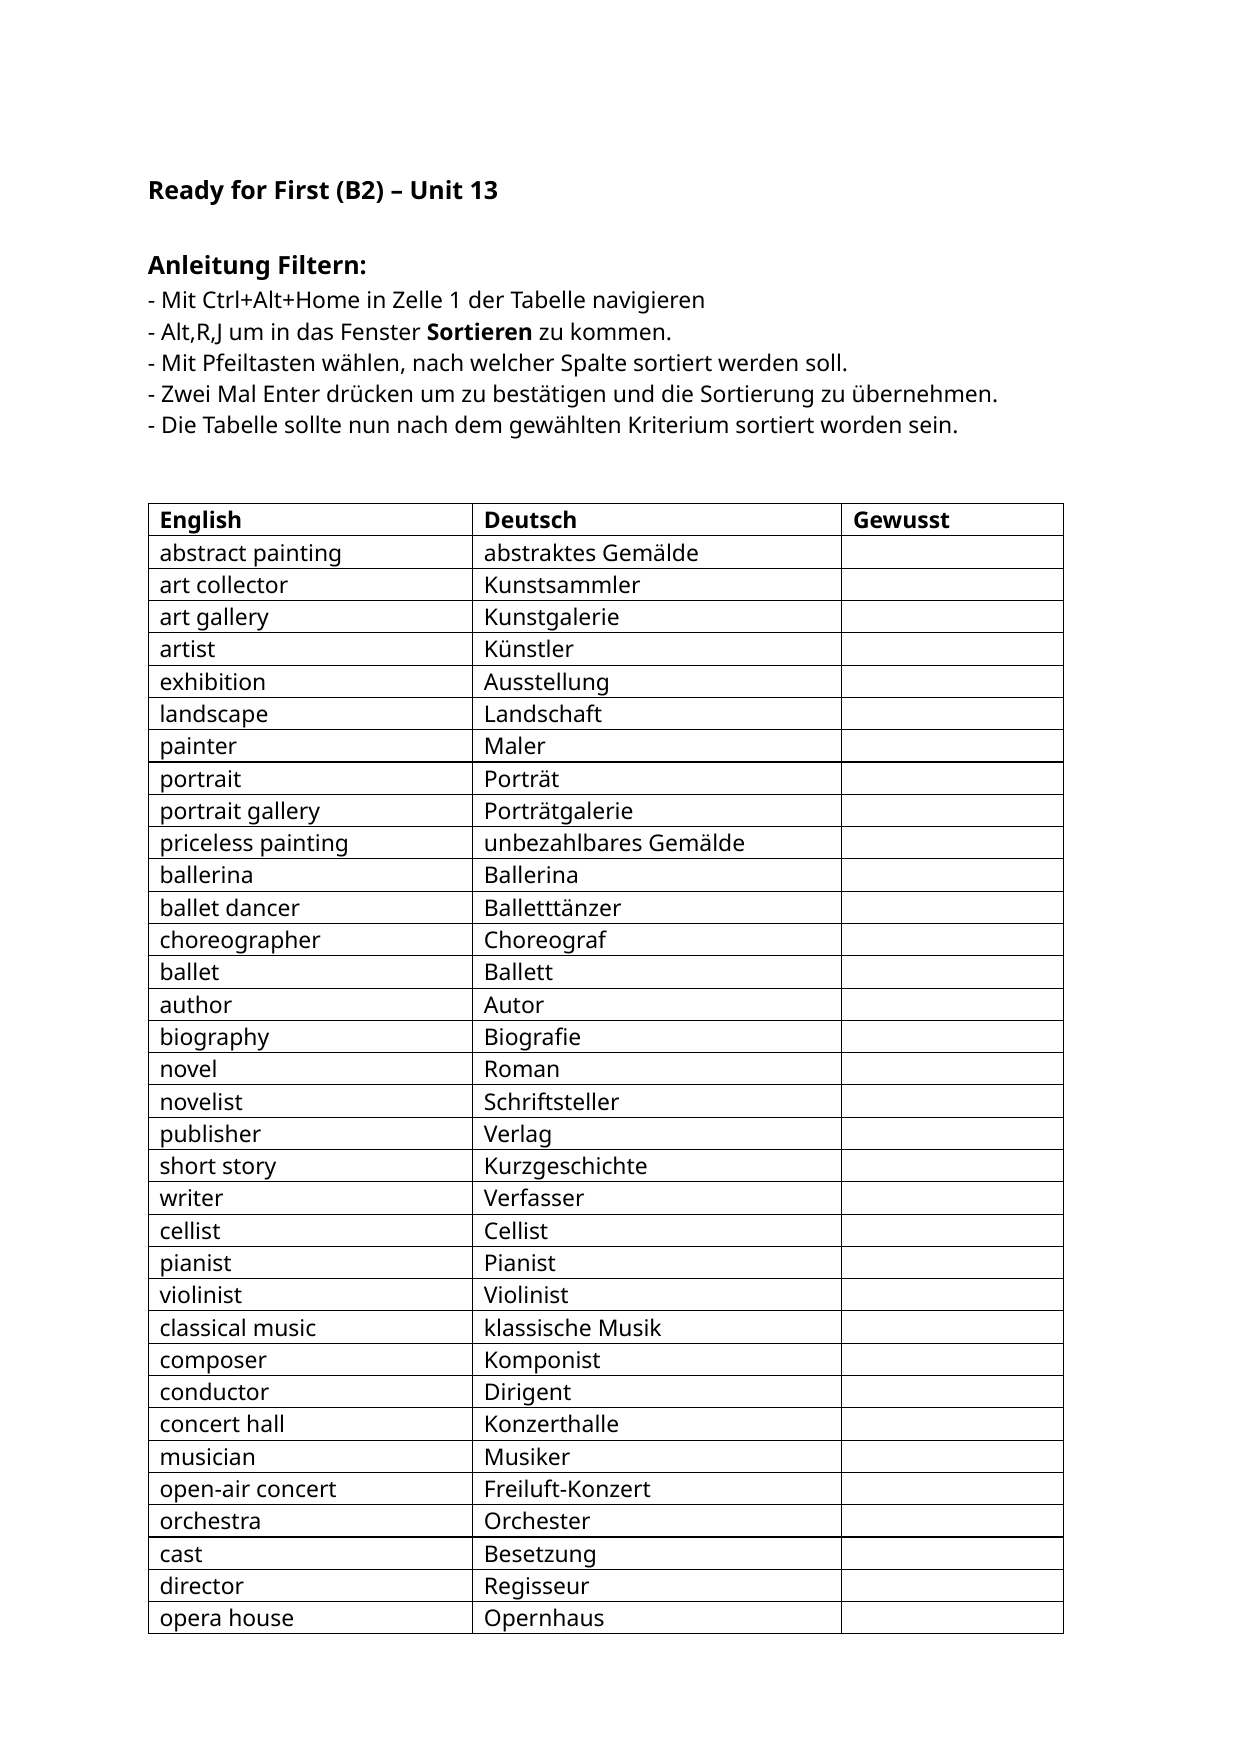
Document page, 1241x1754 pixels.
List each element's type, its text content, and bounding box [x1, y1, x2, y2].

table_cell orchestra [149, 1505, 472, 1536]
table_cell [842, 1118, 1063, 1149]
table_cell musician [149, 1441, 472, 1472]
text - Die Tabelle sollte nun nach dem gewählten Kriterium sortiert worden sein. [148, 409, 1093, 441]
table_cell art collector [149, 569, 472, 600]
subtitle Anleitung Filtern: [148, 248, 1093, 282]
table_cell Landschaft [473, 698, 841, 729]
table_cell [842, 956, 1063, 987]
table_cell ballet dancer [149, 892, 472, 923]
table_cell Musiker [473, 1441, 841, 1472]
table_header Gewusst [842, 504, 1063, 535]
table_cell artist [149, 633, 472, 664]
table_cell violinist [149, 1279, 472, 1310]
subtitle Ready for First (B2) – Unit 13 [148, 173, 1093, 207]
table_cell Maler [473, 730, 841, 761]
table_cell [842, 1021, 1063, 1052]
table_cell ballerina [149, 859, 472, 891]
text - Mit Pfeiltasten wählen, nach welcher Spalte sortiert werden soll. [148, 347, 1093, 378]
table_cell Biografie [473, 1021, 841, 1052]
table_cell writer [149, 1182, 472, 1213]
table_cell author [149, 989, 472, 1020]
table_cell portrait gallery [149, 795, 472, 826]
table_cell cellist [149, 1215, 472, 1246]
table_cell [842, 795, 1063, 826]
table_cell landscape [149, 698, 472, 729]
table_cell concert hall [149, 1408, 472, 1439]
table_cell [842, 1602, 1063, 1633]
table_cell opera house [149, 1602, 472, 1633]
table_cell Ausstellung [473, 666, 841, 697]
table_cell Choreograf [473, 924, 841, 955]
table_cell [842, 1215, 1063, 1246]
table_cell Künstler [473, 633, 841, 664]
table_cell [842, 1344, 1063, 1375]
table_cell open-air concert [149, 1473, 472, 1504]
table_cell short story [149, 1150, 472, 1181]
table_cell biography [149, 1021, 472, 1052]
table_cell Besetzung [473, 1538, 841, 1569]
table_cell [842, 601, 1063, 632]
table_cell [842, 1053, 1063, 1084]
table_cell Ballerina [473, 859, 841, 891]
table_cell Pianist [473, 1247, 841, 1278]
table_header Deutsch [473, 504, 841, 535]
text - Alt,R,J um in das Fenster Sortieren zu kommen. [148, 316, 1093, 347]
table_cell art gallery [149, 601, 472, 632]
table_cell Freiluft-Konzert [473, 1473, 841, 1504]
table_cell [842, 1376, 1063, 1407]
table_cell [842, 730, 1063, 761]
table_cell Porträt [473, 763, 841, 794]
table_cell [842, 859, 1063, 891]
table_cell Autor [473, 989, 841, 1020]
table_cell abstraktes Gemälde [473, 536, 841, 568]
table_cell Orchester [473, 1505, 841, 1536]
table_cell [842, 1408, 1063, 1439]
table_cell director [149, 1570, 472, 1601]
table_header English [149, 504, 472, 535]
table_cell exhibition [149, 666, 472, 697]
table_cell [842, 633, 1063, 664]
table_cell [842, 1538, 1063, 1569]
table_cell [842, 1473, 1063, 1504]
table_cell unbezahlbares Gemälde [473, 827, 841, 858]
table_cell conductor [149, 1376, 472, 1407]
table_cell choreographer [149, 924, 472, 955]
table_cell [842, 892, 1063, 923]
table_cell classical music [149, 1311, 472, 1343]
table_cell abstract painting [149, 536, 472, 568]
table_cell [842, 1311, 1063, 1343]
table_cell Cellist [473, 1215, 841, 1246]
table_cell pianist [149, 1247, 472, 1278]
table_cell Opernhaus [473, 1602, 841, 1633]
table_cell [842, 666, 1063, 697]
table_cell Verfasser [473, 1182, 841, 1213]
table_cell novel [149, 1053, 472, 1084]
table_cell Balletttänzer [473, 892, 841, 923]
table_cell Ballett [473, 956, 841, 987]
table_cell [842, 827, 1063, 858]
text - Mit Ctrl+Alt+Home in Zelle 1 der Tabelle navigieren [148, 284, 1093, 316]
table_cell [842, 1279, 1063, 1310]
table_cell Dirigent [473, 1376, 841, 1407]
table_cell Konzerthalle [473, 1408, 841, 1439]
table_cell [842, 1085, 1063, 1117]
table_cell Regisseur [473, 1570, 841, 1601]
table_cell Verlag [473, 1118, 841, 1149]
table_cell klassische Musik [473, 1311, 841, 1343]
table_cell [842, 763, 1063, 794]
table_cell Schriftsteller [473, 1085, 841, 1117]
table_cell [842, 1505, 1063, 1536]
table_cell Kunstgalerie [473, 601, 841, 632]
table_cell [842, 1182, 1063, 1213]
table_cell [842, 1441, 1063, 1472]
table_cell novelist [149, 1085, 472, 1117]
table_cell priceless painting [149, 827, 472, 858]
table_cell Violinist [473, 1279, 841, 1310]
table_cell cast [149, 1538, 472, 1569]
table_cell [842, 698, 1063, 729]
text - Zwei Mal Enter drücken um zu bestätigen und die Sortierung zu übernehmen. [148, 378, 1093, 409]
table_cell [842, 989, 1063, 1020]
table_cell [842, 1570, 1063, 1601]
table_cell [842, 1247, 1063, 1278]
table_cell Porträtgalerie [473, 795, 841, 826]
table_cell ballet [149, 956, 472, 987]
table_cell composer [149, 1344, 472, 1375]
table_cell Kunstsammler [473, 569, 841, 600]
table_cell portrait [149, 763, 472, 794]
table_cell Kurzgeschichte [473, 1150, 841, 1181]
table_cell Roman [473, 1053, 841, 1084]
table_cell [842, 924, 1063, 955]
table_cell [842, 1150, 1063, 1181]
table_cell publisher [149, 1118, 472, 1149]
table_cell painter [149, 730, 472, 761]
table_cell Komponist [473, 1344, 841, 1375]
table_cell [842, 536, 1063, 568]
table_cell [842, 569, 1063, 600]
